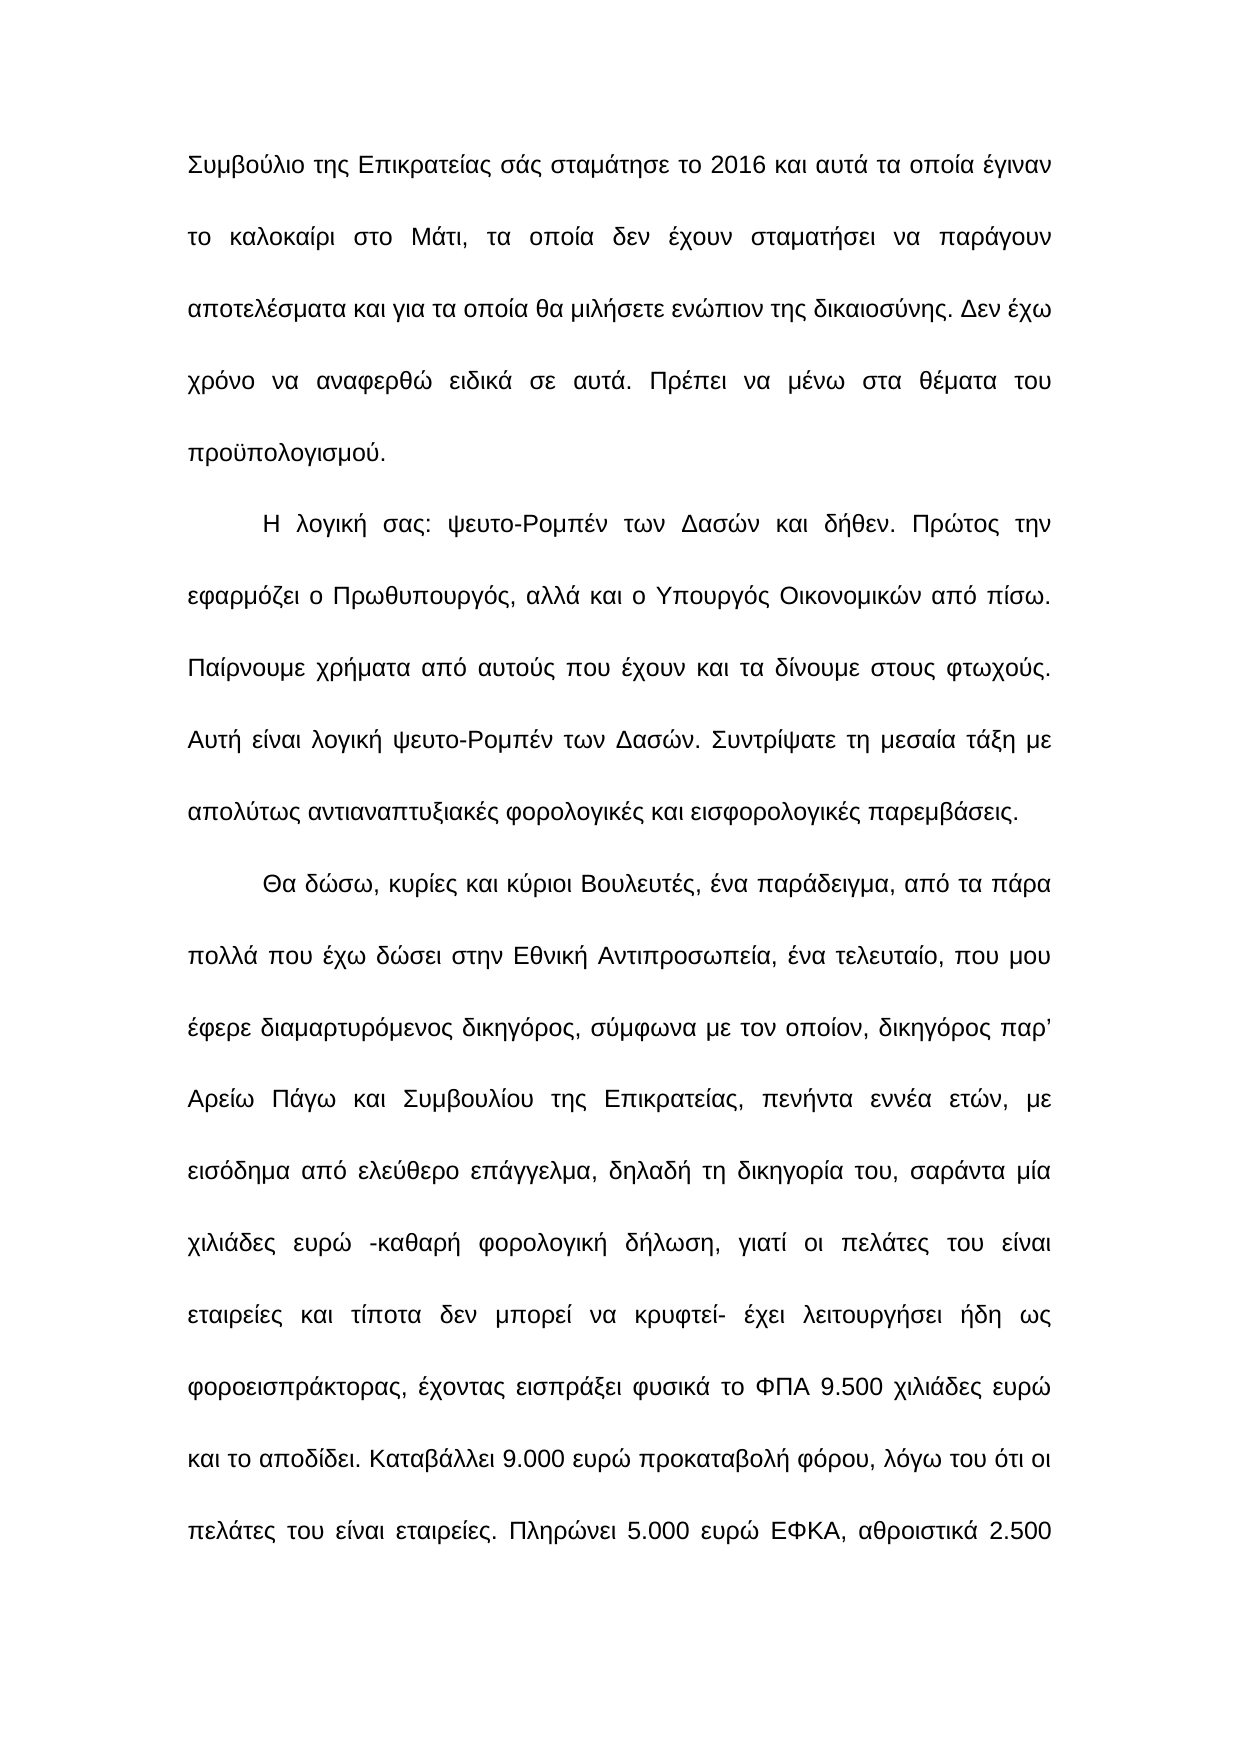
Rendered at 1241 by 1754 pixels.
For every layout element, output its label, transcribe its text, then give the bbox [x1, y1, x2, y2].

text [187, 150, 1053, 466]
text Η λογική σας: ψευτο-Ρομπέν των Δασών και δήθεν. Πρώτος την εφαρμόζει ο Πρωθυπουργός, αλλά και ο Υπουργός Οικονομικών από πίσω. Παίρνουμε χρήματα από αυτούς που έχουν και τα δίνουμε στους φτωχούς. Αυτή είναι λογική ψευτο-Ρομπέν των Δασών. Συντρίψατε τη μεσαία τάξη με απολύτως αντιαναπτυξιακές φορολογικές και εισφορολογικές παρεμβάσεις. [187, 509, 1053, 826]
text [187, 869, 1053, 1544]
